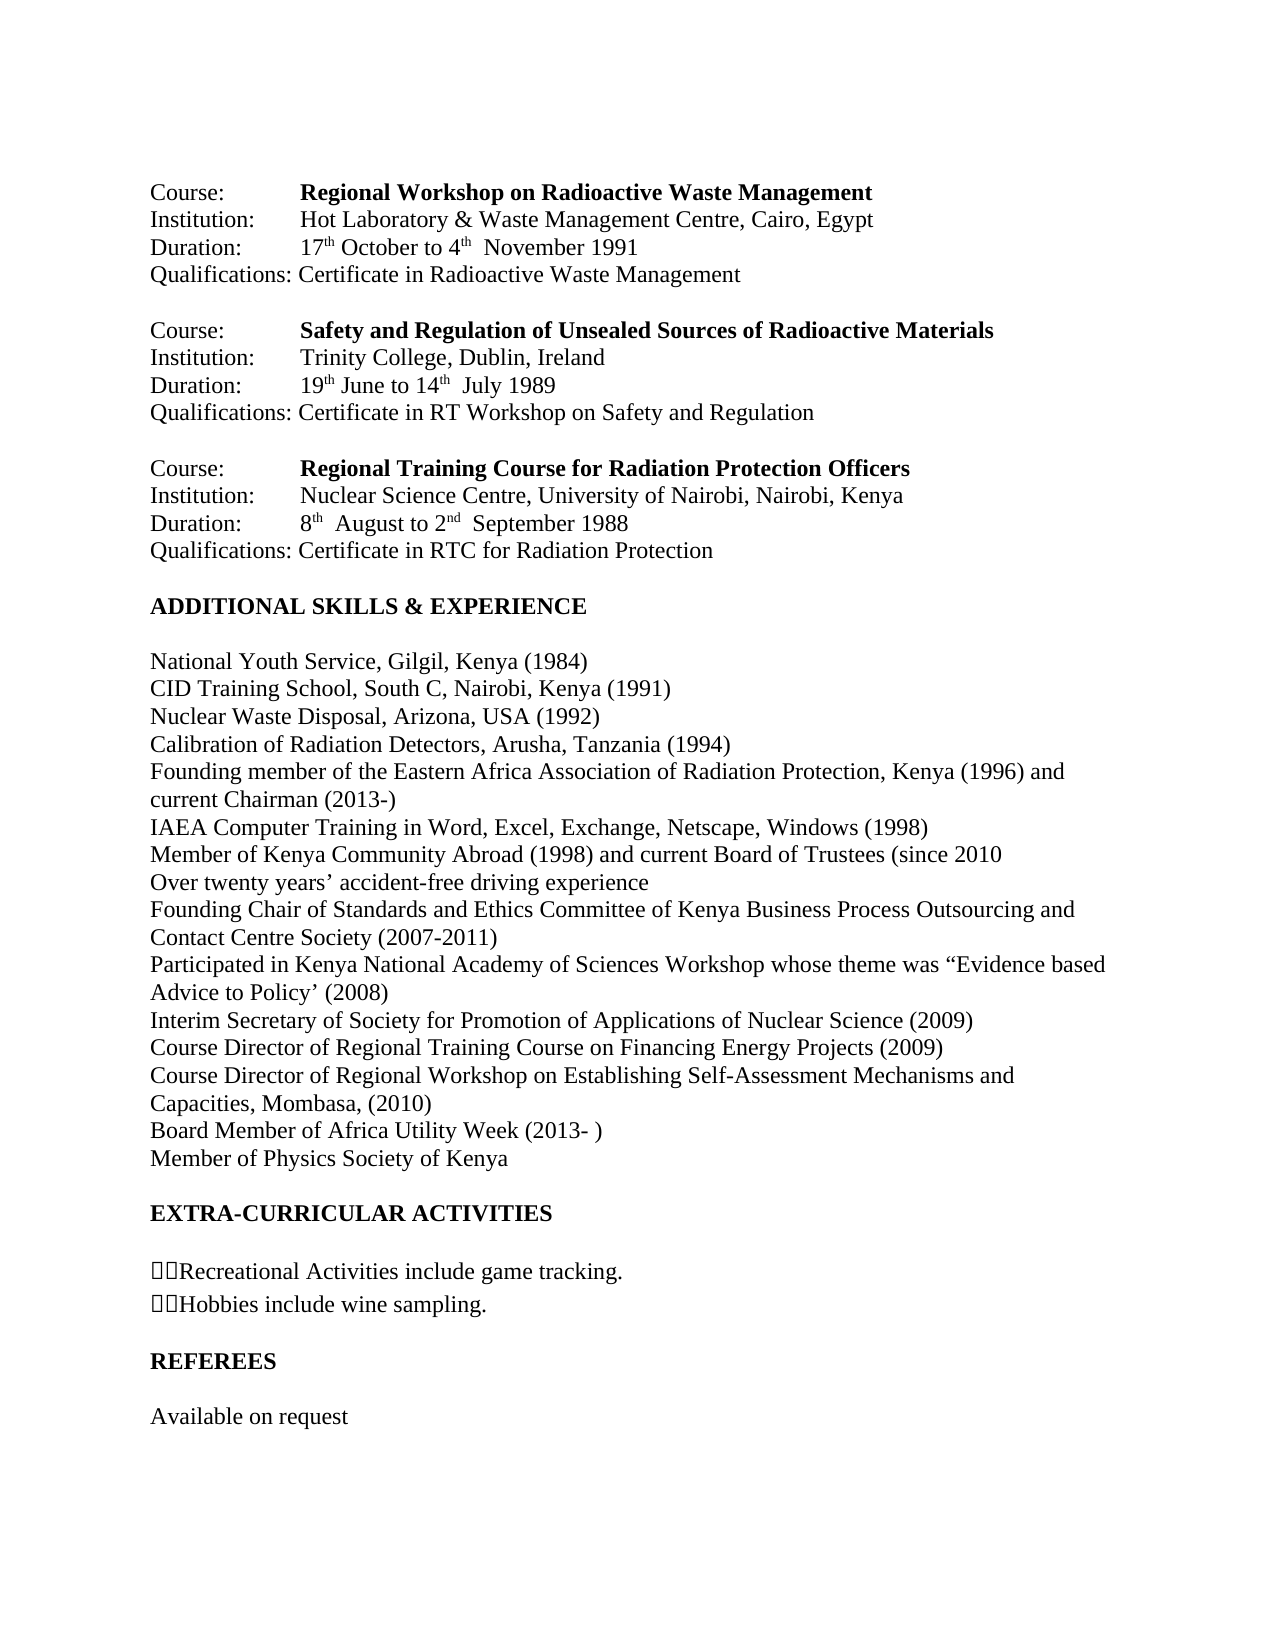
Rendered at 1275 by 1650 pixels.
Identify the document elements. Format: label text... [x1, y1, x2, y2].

text Qualifications: Certificate in RT Workshop on Safety and Regulation [150, 398, 1125, 426]
text Interim Secretary of Society for Promotion of Applications of Nuclear Science (2009) [150, 1006, 1125, 1033]
text Board Member of Africa Utility Week (2013- ) [150, 1116, 1125, 1144]
text Duration: 8th August to 2nd September 1988 [150, 509, 1125, 536]
text Over twenty years’ accident-free driving experience [150, 868, 1125, 895]
text REFEREES [150, 1347, 1125, 1374]
text Hobbies include wine sampling. [150, 1287, 1125, 1319]
text Member of Physics Society of Kenya [150, 1144, 1125, 1171]
text Course: Safety and Regulation of Unsealed Sources of Radioactive Materials [150, 316, 1125, 343]
text CID Training School, South C, Nairobi, Kenya (1991) [150, 674, 1125, 702]
text National Youth Service, Gilgil, Kenya (1984) [150, 647, 1125, 674]
text Founding Chair of Standards and Ethics Committee of Kenya Business Process Outsourcing and Contact Centre Society (2007-2011) [150, 895, 1125, 951]
text Course: Regional Training Course for Radiation Protection Officers [150, 454, 1125, 481]
text Institution: Trinity College, Dublin, Ireland [150, 343, 1125, 371]
text Qualifications: Certificate in RTC for Radiation Protection [150, 536, 1125, 564]
text Qualifications: Certificate in Radioactive Waste Management [150, 260, 1125, 288]
text IAEA Computer Training in Word, Excel, Exchange, Netscape, Windows (1998) [150, 812, 1125, 840]
text Course Director of Regional Training Course on Financing Energy Projects (2009) [150, 1033, 1125, 1061]
text Course: Regional Workshop on Radioactive Waste Management [150, 178, 1125, 205]
text Recreational Activities include game tracking. [150, 1254, 1125, 1287]
text Duration: 17th October to 4th November 1991 [150, 233, 1125, 260]
text Participated in Kenya National Academy of Sciences Workshop whose theme was “Evidence based Advice to Policy’ (2008) [150, 951, 1125, 1006]
text Available on request [150, 1402, 1125, 1430]
text Calibration of Radiation Detectors, Arusha, Tanzania (1994) [150, 730, 1125, 757]
text Member of Kenya Community Abroad (1998) and current Board of Trustees (since 2010 [150, 840, 1125, 868]
text EXTRA-CURRICULAR ACTIVITIES [150, 1199, 1125, 1227]
text Institution: Nuclear Science Centre, University of Nairobi, Nairobi, Kenya [150, 481, 1125, 509]
text Founding member of the Eastern Africa Association of Radiation Protection, Kenya (1996) and current Chairman (2013-) [150, 757, 1125, 812]
text ADDITIONAL SKILLS & EXPERIENCE [150, 592, 1125, 619]
text Course Director of Regional Workshop on Establishing Self-Assessment Mechanisms and Capacities, Mombasa, (2010) [150, 1061, 1125, 1116]
text Nuclear Waste Disposal, Arizona, USA (1992) [150, 702, 1125, 730]
text Institution: Hot Laboratory & Waste Management Centre, Cairo, Egypt [150, 205, 1125, 233]
text Duration: 19th June to 14th July 1989 [150, 371, 1125, 398]
